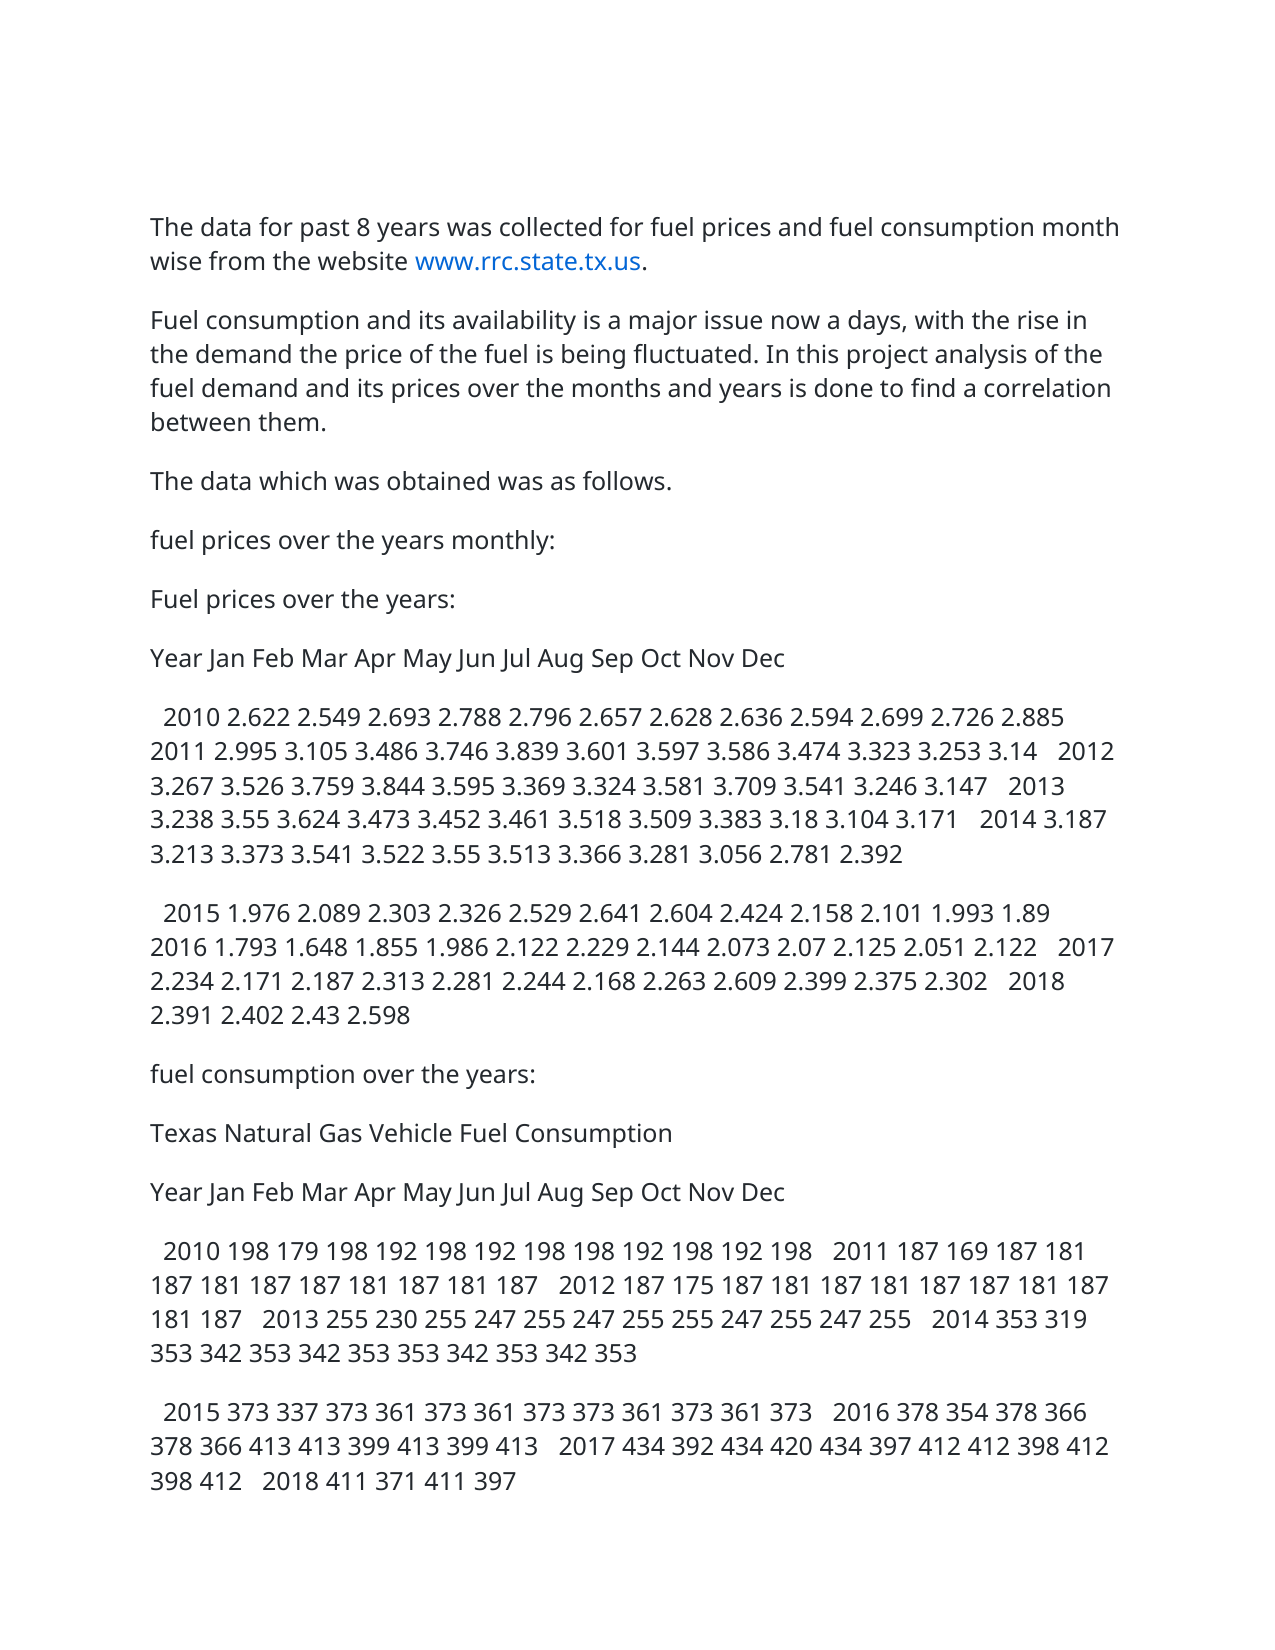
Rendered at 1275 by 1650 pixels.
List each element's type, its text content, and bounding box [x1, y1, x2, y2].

text Fuel prices over the years: [150, 582, 1125, 616]
text fuel consumption over the years: [150, 1057, 1125, 1091]
text 2010 198 179 198 192 198 192 198 198 192 198 192 198 2011 187 169 187 181 187 181 187 187 181 187 181 187 2012 187 175 187 181 187 181 187 187 181 187 181 187 2013 255 230 255 247 255 247 255 255 247 255 247 255 2014 353 319 353 342 353 342 353 353 342 353 342 353 [150, 1234, 1125, 1370]
text 2015 373 337 373 361 373 361 373 373 361 373 361 373 2016 378 354 378 366 378 366 413 413 399 413 399 413 2017 434 392 434 420 434 397 412 412 398 412 398 412 2018 411 371 411 397 [150, 1395, 1125, 1497]
text 2010 2.622 2.549 2.693 2.788 2.796 2.657 2.628 2.636 2.594 2.699 2.726 2.885 2011 2.995 3.105 3.486 3.746 3.839 3.601 3.597 3.586 3.474 3.323 3.253 3.14 2012 3.267 3.526 3.759 3.844 3.595 3.369 3.324 3.581 3.709 3.541 3.246 3.147 2013 3.238 3.55 3.624 3.473 3.452 3.461 3.518 3.509 3.383 3.18 3.104 3.171 2014 3.187 3.213 3.373 3.541 3.522 3.55 3.513 3.366 3.281 3.056 2.781 2.392 [150, 700, 1125, 870]
text 2015 1.976 2.089 2.303 2.326 2.529 2.641 2.604 2.424 2.158 2.101 1.993 1.89 2016 1.793 1.648 1.855 1.986 2.122 2.229 2.144 2.073 2.07 2.125 2.051 2.122 2017 2.234 2.171 2.187 2.313 2.281 2.244 2.168 2.263 2.609 2.399 2.375 2.302 2018 2.391 2.402 2.43 2.598 [150, 895, 1125, 1032]
text Year Jan Feb Mar Apr May Jun Jul Aug Sep Oct Nov Dec [150, 641, 1125, 675]
text The data which was obtained was as follows. [150, 464, 1125, 498]
text Fuel consumption and its availability is a major issue now a days, with the rise in the demand the price of the fuel is being fluctuated. In this project analysis of the fuel demand and its prices over the months and years is done to find a correlation between them. [150, 302, 1125, 439]
text The data for past 8 years was collected for fuel prices and fuel consumption month wise from the website www.rrc.state.tx.us. [150, 209, 1125, 277]
text Year Jan Feb Mar Apr May Jun Jul Aug Sep Oct Nov Dec [150, 1175, 1125, 1209]
text Texas Natural Gas Vehicle Fuel Consumption [150, 1116, 1125, 1150]
text fuel prices over the years monthly: [150, 523, 1125, 557]
